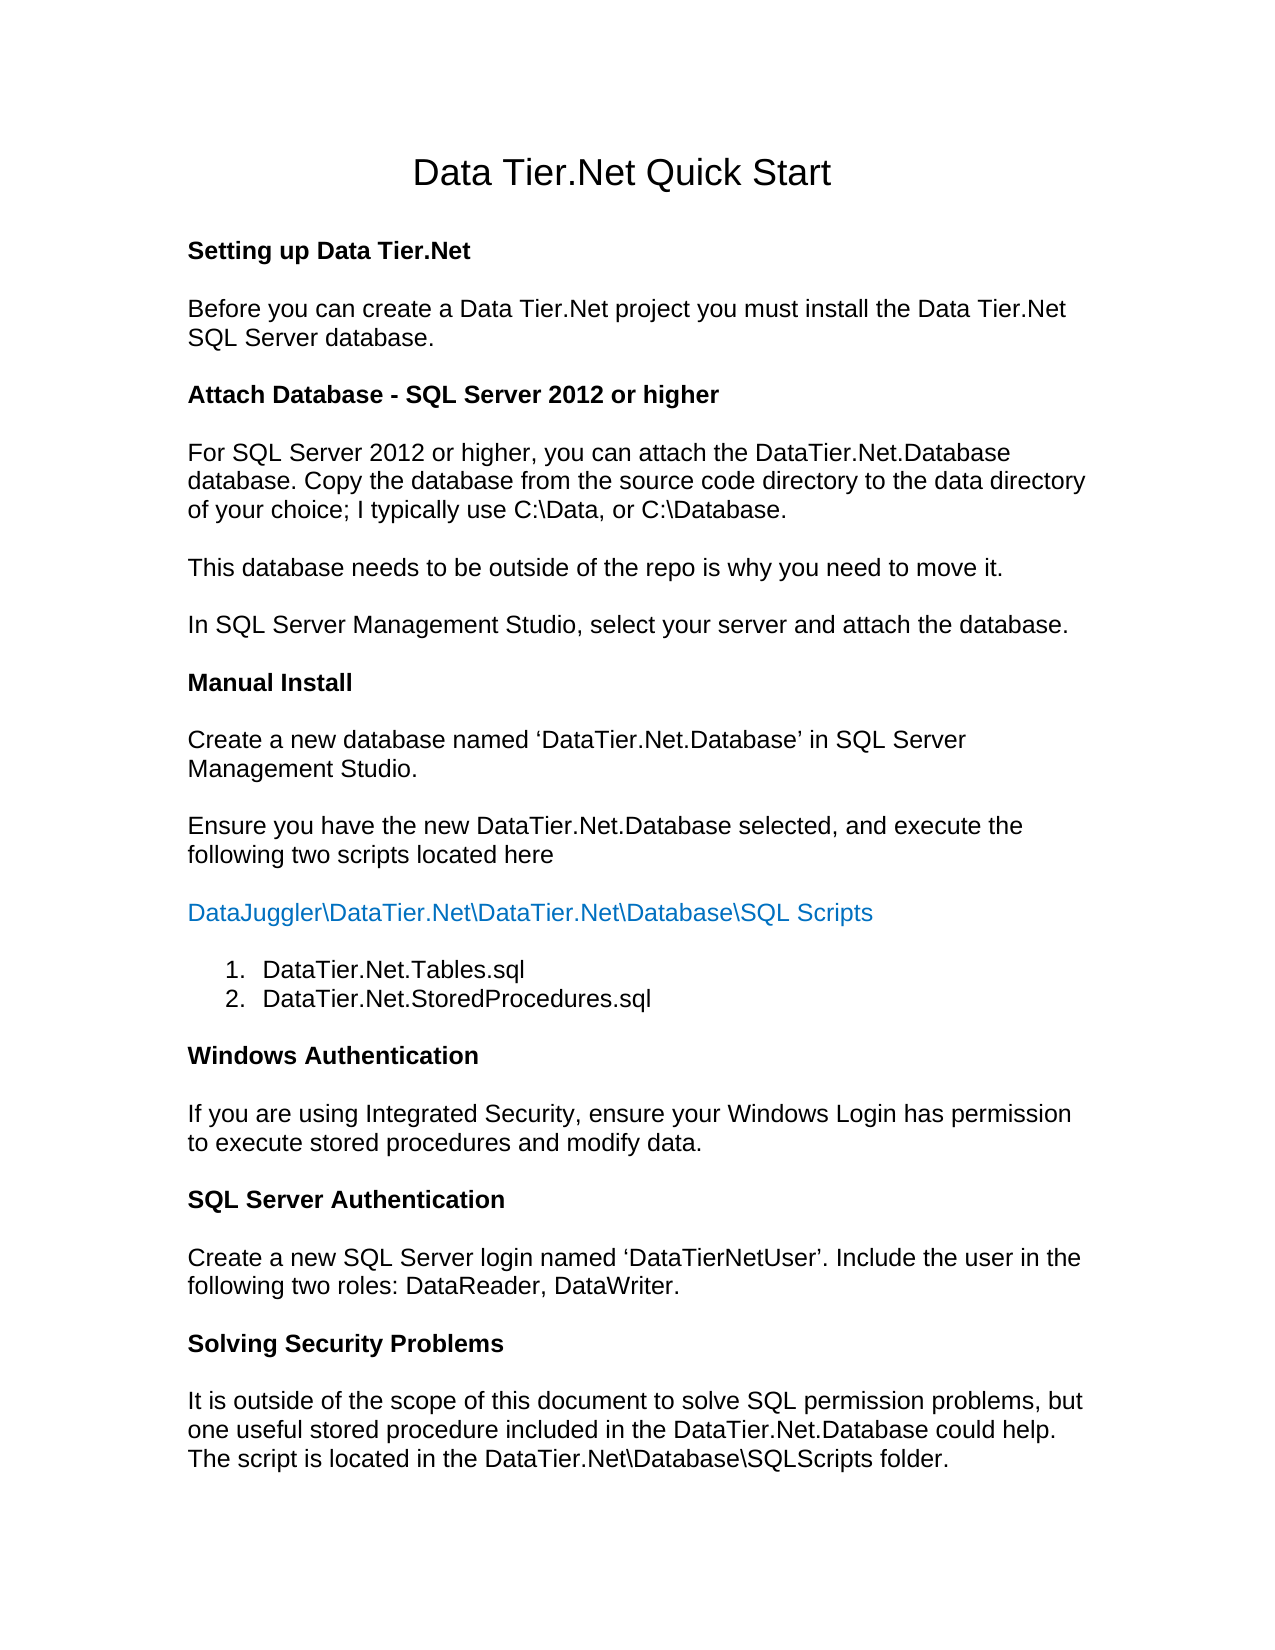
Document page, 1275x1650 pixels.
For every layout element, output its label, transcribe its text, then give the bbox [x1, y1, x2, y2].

text SQL Server Authentication [187, 1185, 1087, 1214]
text Before you can create a Data Tier.Net project you must install the Data Tier.Net SQL Server database. [187, 294, 1087, 351]
list DataTier.Net.Tables.sql [225, 955, 1087, 984]
text Data Tier.Net Quick Start [187, 150, 1087, 193]
text Solving Security Problems [187, 1329, 1087, 1357]
text If you are using Integrated Security, ensure your Windows Login has permission to execute stored procedures and modify data. [187, 1099, 1087, 1156]
text In SQL Server Management Studio, select your server and attach the database. [187, 610, 1087, 639]
text Windows Authentication [187, 1041, 1087, 1070]
text Manual Install [187, 667, 1087, 696]
list DataTier.Net.StoredProcedures.sql [225, 984, 1087, 1012]
text Create a new database named ‘DataTier.Net.Database’ in SQL Server Management Studio. [187, 725, 1087, 782]
text For SQL Server 2012 or higher, you can attach the DataTier.Net.Database database. Copy the database from the source code directory to the data directory of your choice; I typically use C:\Data, or C:\Database. [187, 437, 1087, 524]
text Attach Database - SQL Server 2012 or higher [187, 380, 1087, 409]
text Ensure you have the new DataTier.Net.Database selected, and execute the following two scripts located here [187, 811, 1087, 869]
text This database needs to be outside of the repo is why you need to move it. [187, 552, 1087, 581]
text DataJuggler\DataTier.Net\DataTier.Net\Database\SQL Scripts [187, 897, 1087, 926]
text Create a new SQL Server login named ‘DataTierNetUser’. Include the user in the following two roles: DataReader, DataWriter. [187, 1242, 1087, 1300]
text Setting up Data Tier.Net [187, 236, 1087, 265]
text It is outside of the scope of this document to solve SQL permission problems, but one useful stored procedure included in the DataTier.Net.Database could help. [187, 1386, 1087, 1444]
text The script is located in the DataTier.Net\Database\SQLScripts folder. [187, 1444, 1087, 1472]
